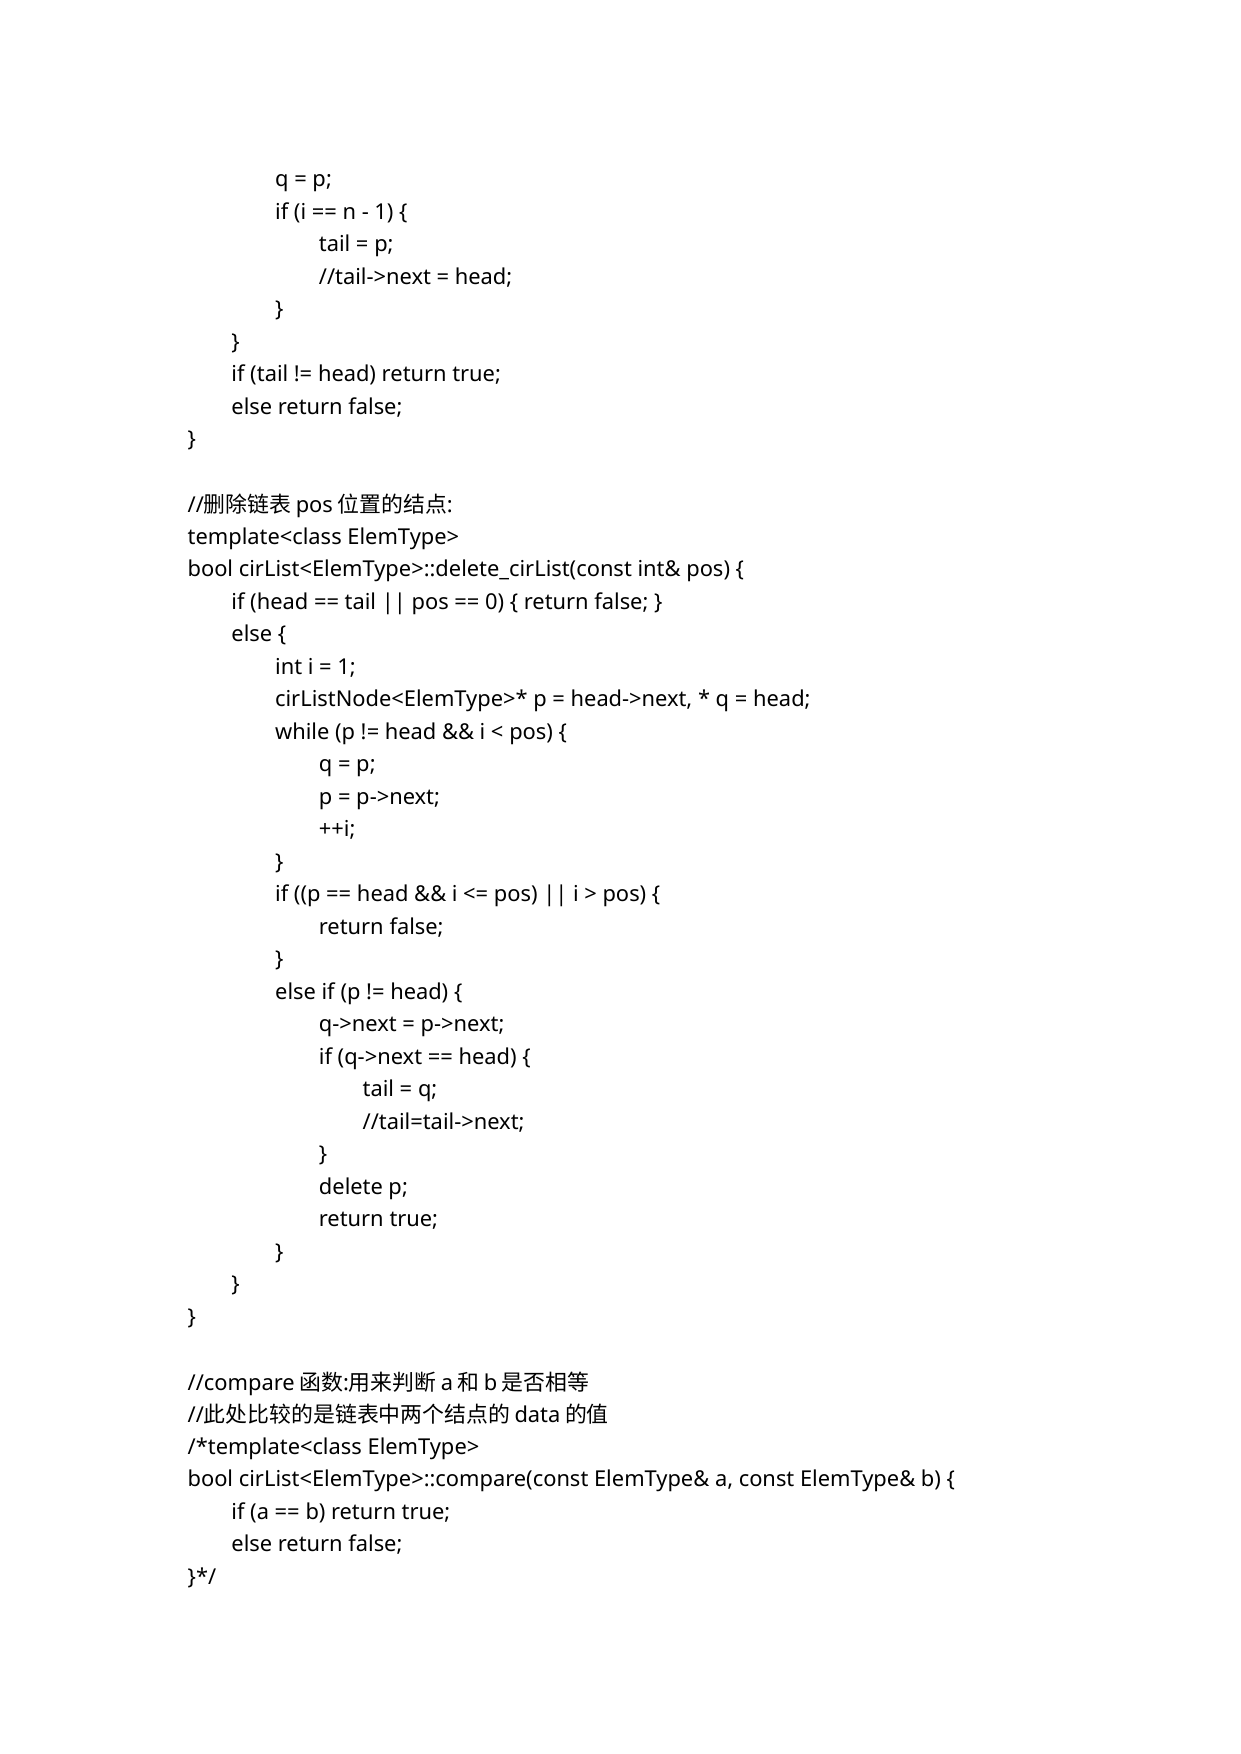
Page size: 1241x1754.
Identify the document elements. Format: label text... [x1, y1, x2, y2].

text tail = p; [187, 227, 1053, 259]
text ++i; [187, 812, 1053, 844]
text return false; [187, 909, 1053, 942]
text //tail->next = head; [187, 259, 1053, 292]
text bool cirList<ElemType>::delete_cirList(const int& pos) { [187, 552, 1053, 584]
text if (q->next == head) { [187, 1039, 1053, 1072]
text q->next = p->next; [187, 1007, 1053, 1039]
text else return false; [187, 389, 1053, 422]
text q = p; [187, 162, 1053, 194]
text return true; [187, 1202, 1053, 1234]
text if (a == b) return true; [187, 1494, 1053, 1527]
text while (p != head && i < pos) { [187, 714, 1053, 747]
text if ((p == head && i <= pos) || i > pos) { [187, 877, 1053, 909]
text } [187, 1234, 1053, 1267]
text if (tail != head) return true; [187, 357, 1053, 389]
text q = p; [187, 747, 1053, 779]
text tail = q; [187, 1072, 1053, 1104]
text //此处比较的是链表中两个结点的data的值 [187, 1397, 1053, 1429]
text }*/ [187, 1559, 1053, 1592]
text p = p->next; [187, 779, 1053, 812]
text //compare函数:用来判断a和b是否相等 [187, 1364, 1053, 1397]
text } [187, 1299, 1053, 1332]
text } [187, 942, 1053, 974]
text delete p; [187, 1169, 1053, 1202]
text if (head == tail || pos == 0) { return false; } [187, 584, 1053, 617]
text } [187, 324, 1053, 357]
text template<class ElemType> [187, 519, 1053, 552]
text } [187, 292, 1053, 324]
text if (i == n - 1) { [187, 194, 1053, 227]
text //tail=tail->next; [187, 1104, 1053, 1137]
text else if (p != head) { [187, 974, 1053, 1007]
text else { [187, 617, 1053, 649]
text cirListNode<ElemType>* p = head->next, * q = head; [187, 682, 1053, 714]
text //删除链表pos位置的结点: [187, 487, 1053, 519]
text else return false; [187, 1527, 1053, 1559]
text } [187, 422, 1053, 454]
text } [187, 844, 1053, 877]
text bool cirList<ElemType>::compare(const ElemType& a, const ElemType& b) { [187, 1462, 1053, 1494]
text } [187, 1137, 1053, 1169]
text } [187, 1267, 1053, 1299]
text int i = 1; [187, 649, 1053, 682]
text /*template<class ElemType> [187, 1429, 1053, 1462]
